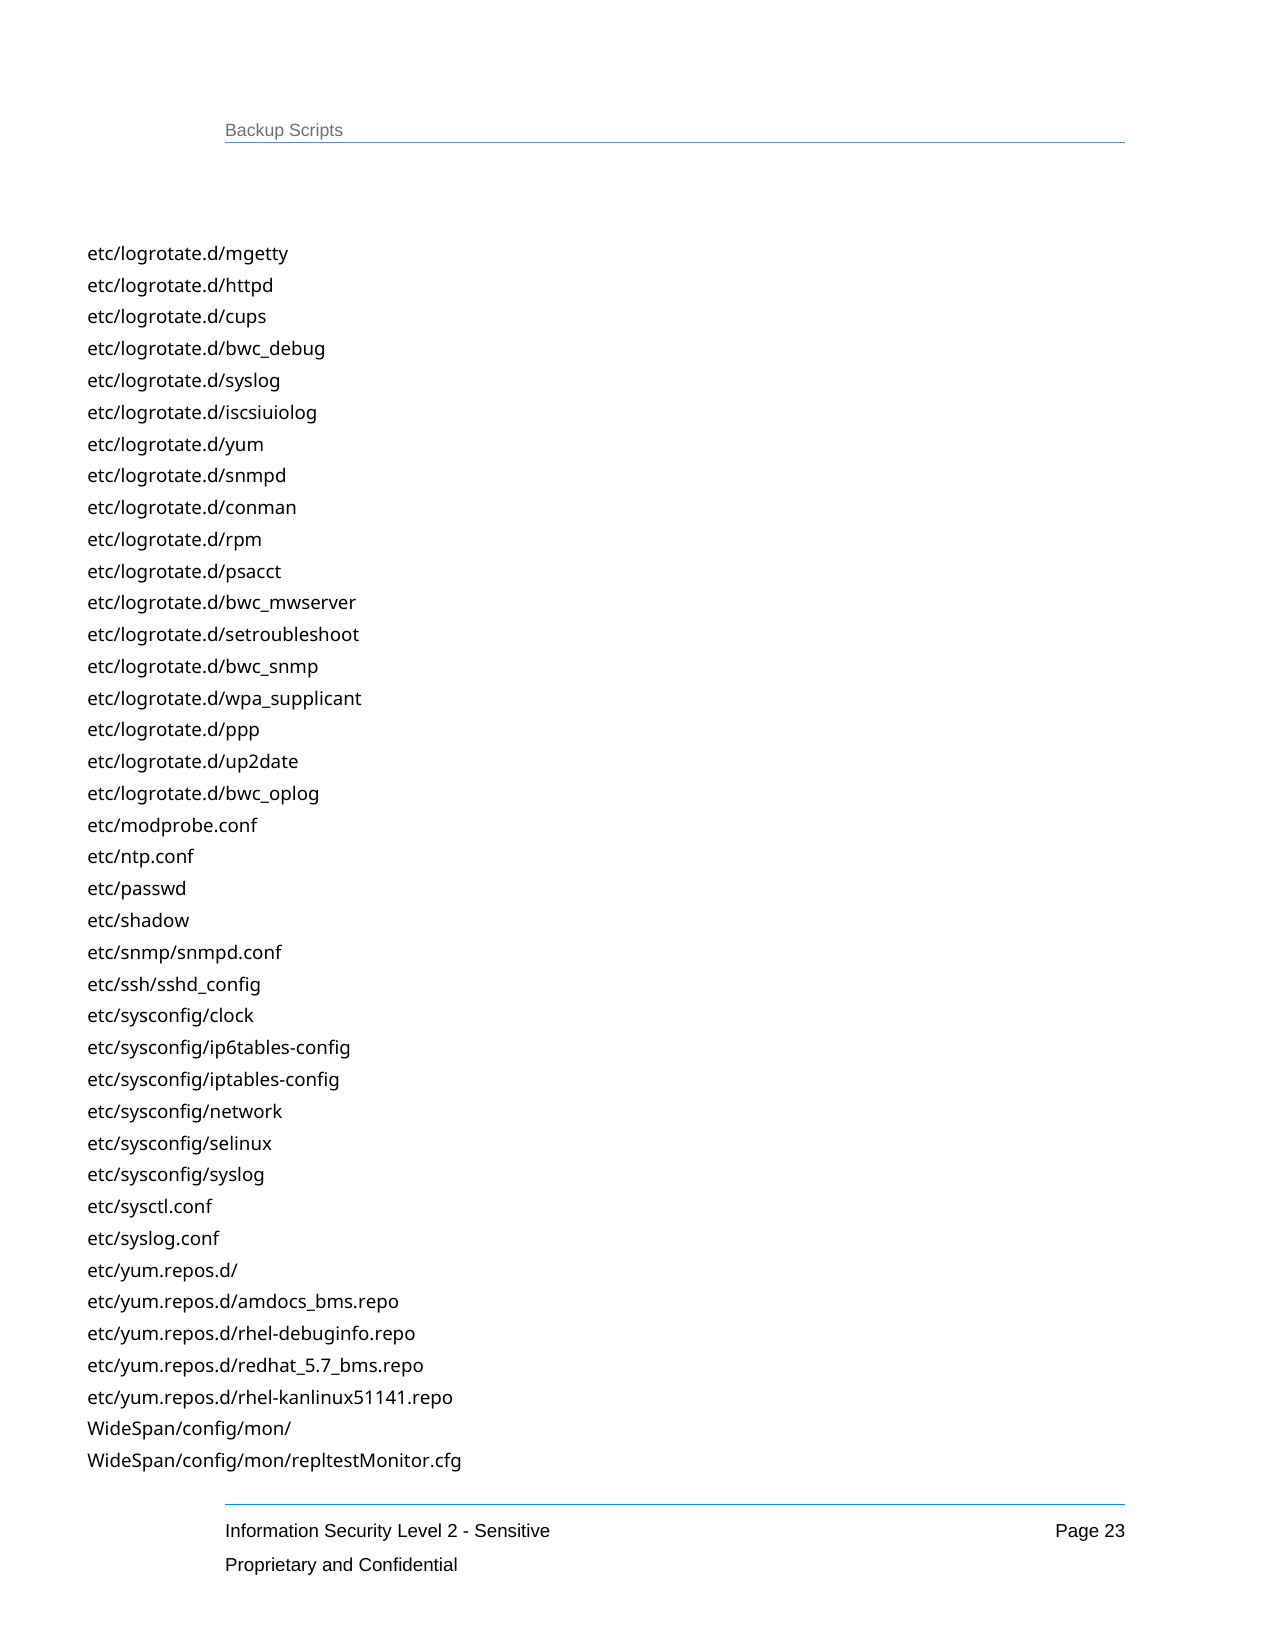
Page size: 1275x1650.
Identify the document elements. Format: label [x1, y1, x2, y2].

table_cell [94, 234, 1200, 1479]
